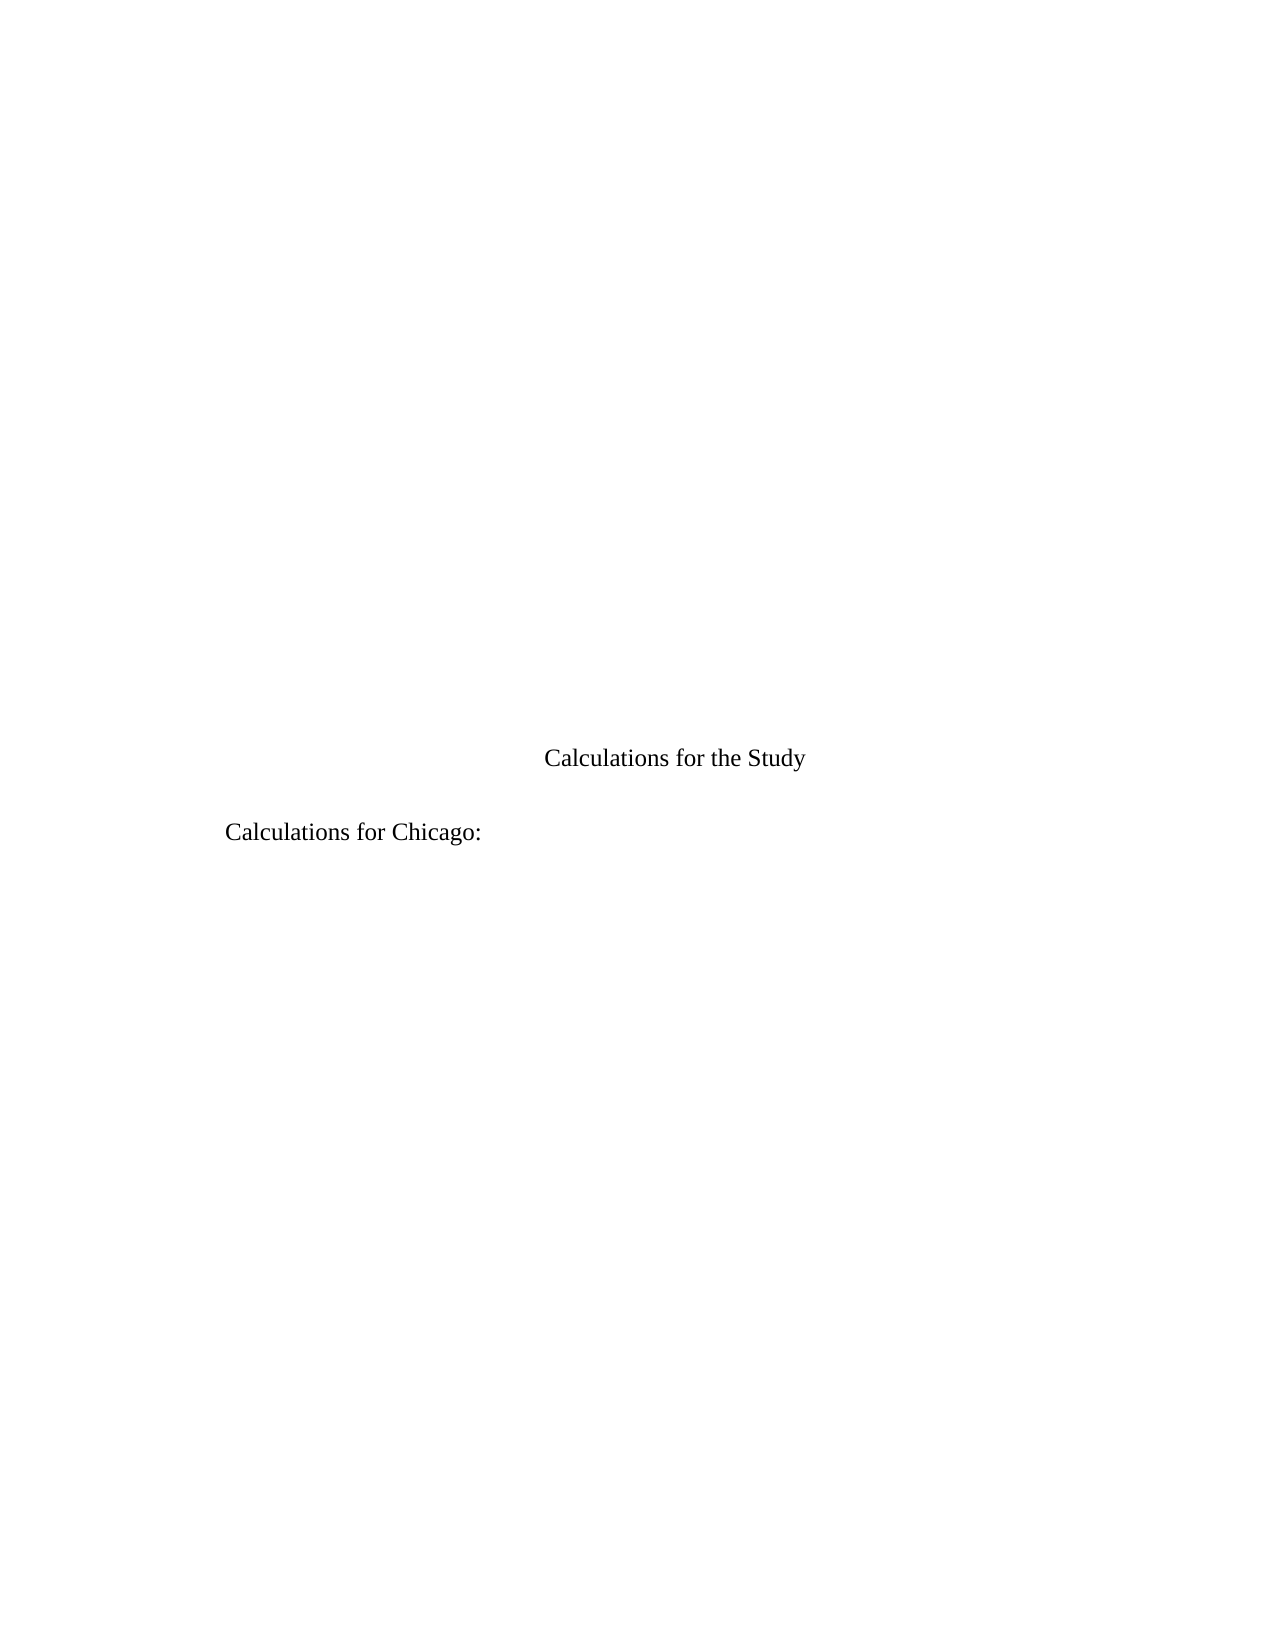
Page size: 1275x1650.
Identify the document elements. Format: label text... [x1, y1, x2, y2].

text Calculations for Chicago: [150, 817, 1125, 846]
text Calculations for the Study [150, 743, 1125, 772]
